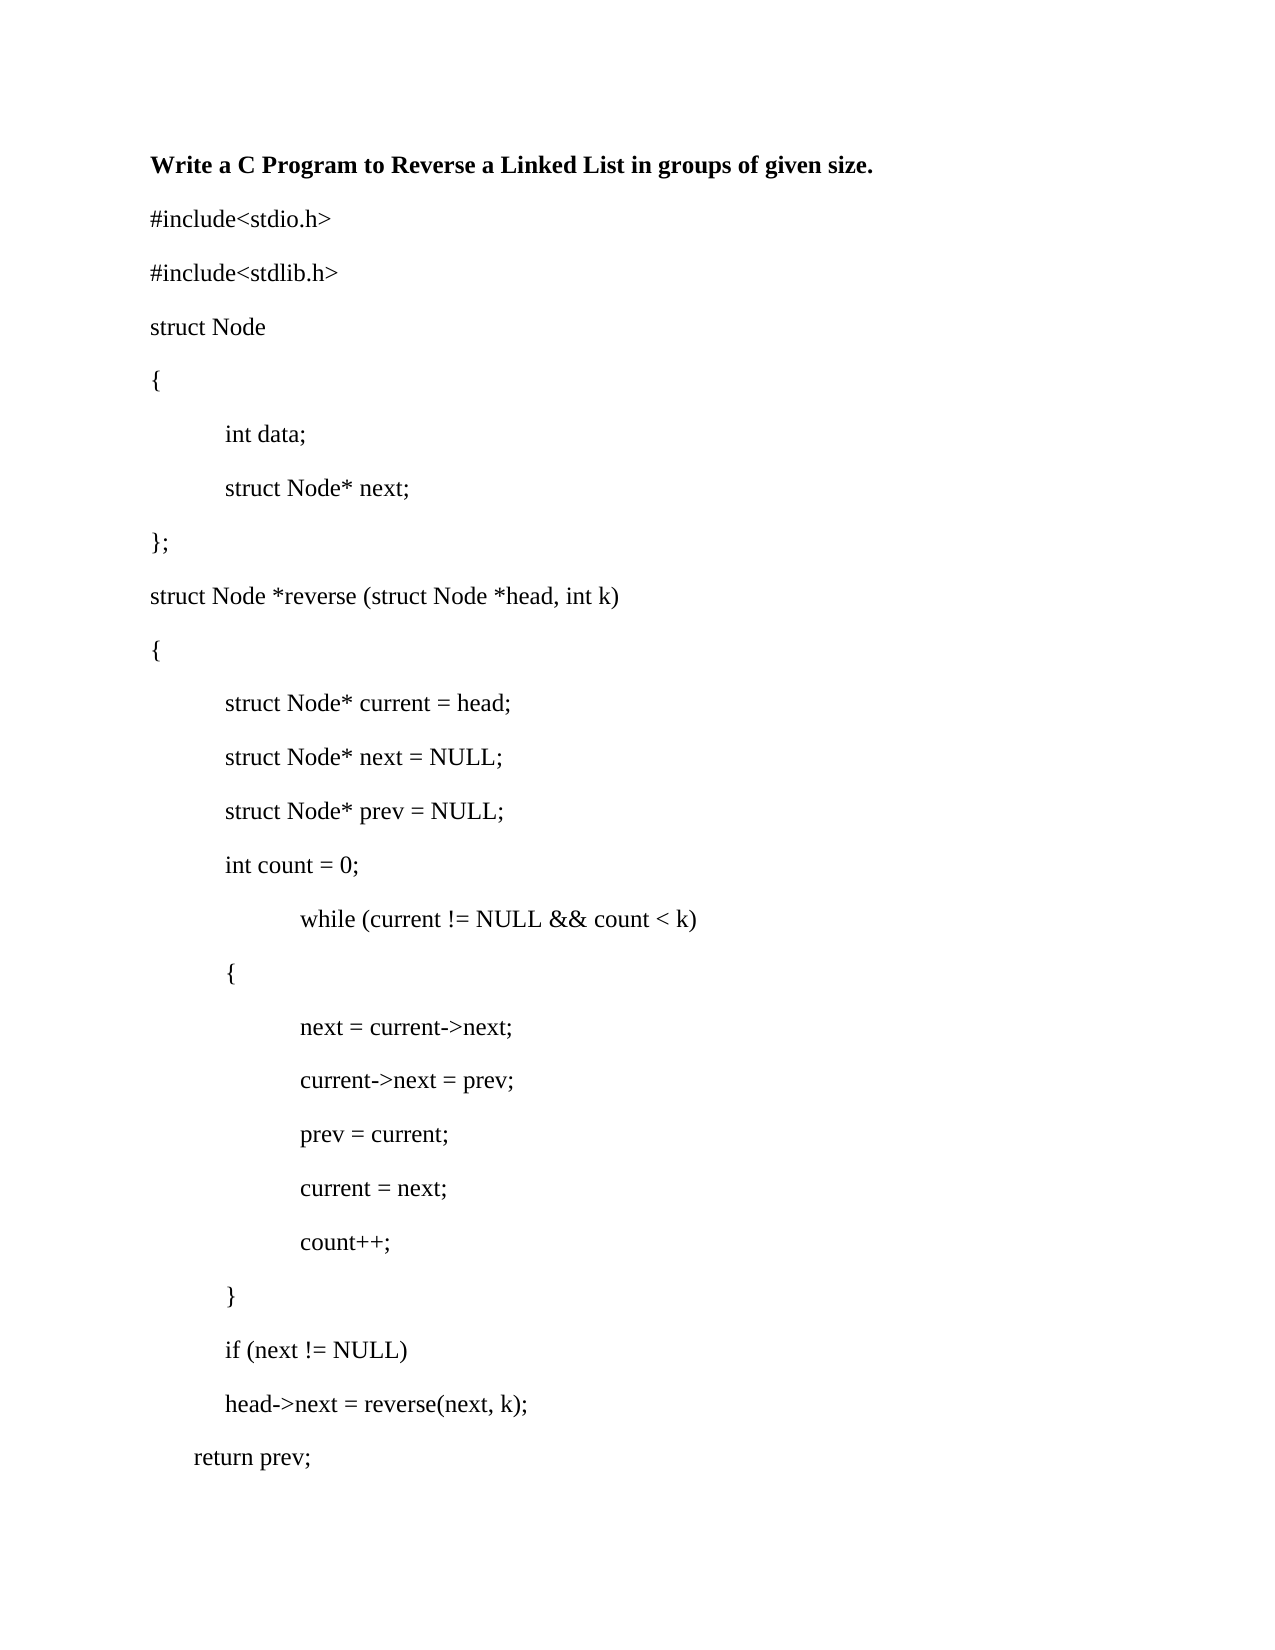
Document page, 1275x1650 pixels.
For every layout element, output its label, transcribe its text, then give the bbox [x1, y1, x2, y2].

text #include<stdio.h> [150, 204, 1125, 233]
text struct Node* next = NULL; [150, 742, 1125, 771]
text while (current != NULL && count < k) [150, 904, 1125, 933]
text struct Node* current = head; [150, 688, 1125, 717]
text current = next; [150, 1173, 1125, 1202]
text } [150, 1281, 1125, 1310]
text return prev; [150, 1442, 1125, 1471]
text struct Node *reverse (struct Node *head, int k) [150, 581, 1125, 609]
text head->next = reverse(next, k); [150, 1389, 1125, 1417]
text next = current->next; [150, 1012, 1125, 1040]
text current->next = prev; [150, 1066, 1125, 1094]
text { [150, 635, 1125, 663]
text { [150, 958, 1125, 987]
text }; [150, 527, 1125, 556]
text Write a C Program to Reverse a Linked List in groups of given size. [150, 150, 1125, 179]
text struct Node* next; [150, 473, 1125, 502]
text struct Node* prev = NULL; [150, 796, 1125, 825]
text if (next != NULL) [150, 1335, 1125, 1363]
text int data; [150, 419, 1125, 448]
text count++; [150, 1227, 1125, 1256]
text { [150, 365, 1125, 394]
text int count = 0; [150, 850, 1125, 879]
text prev = current; [150, 1119, 1125, 1148]
text #include<stdlib.h> [150, 258, 1125, 286]
text struct Node [150, 312, 1125, 340]
